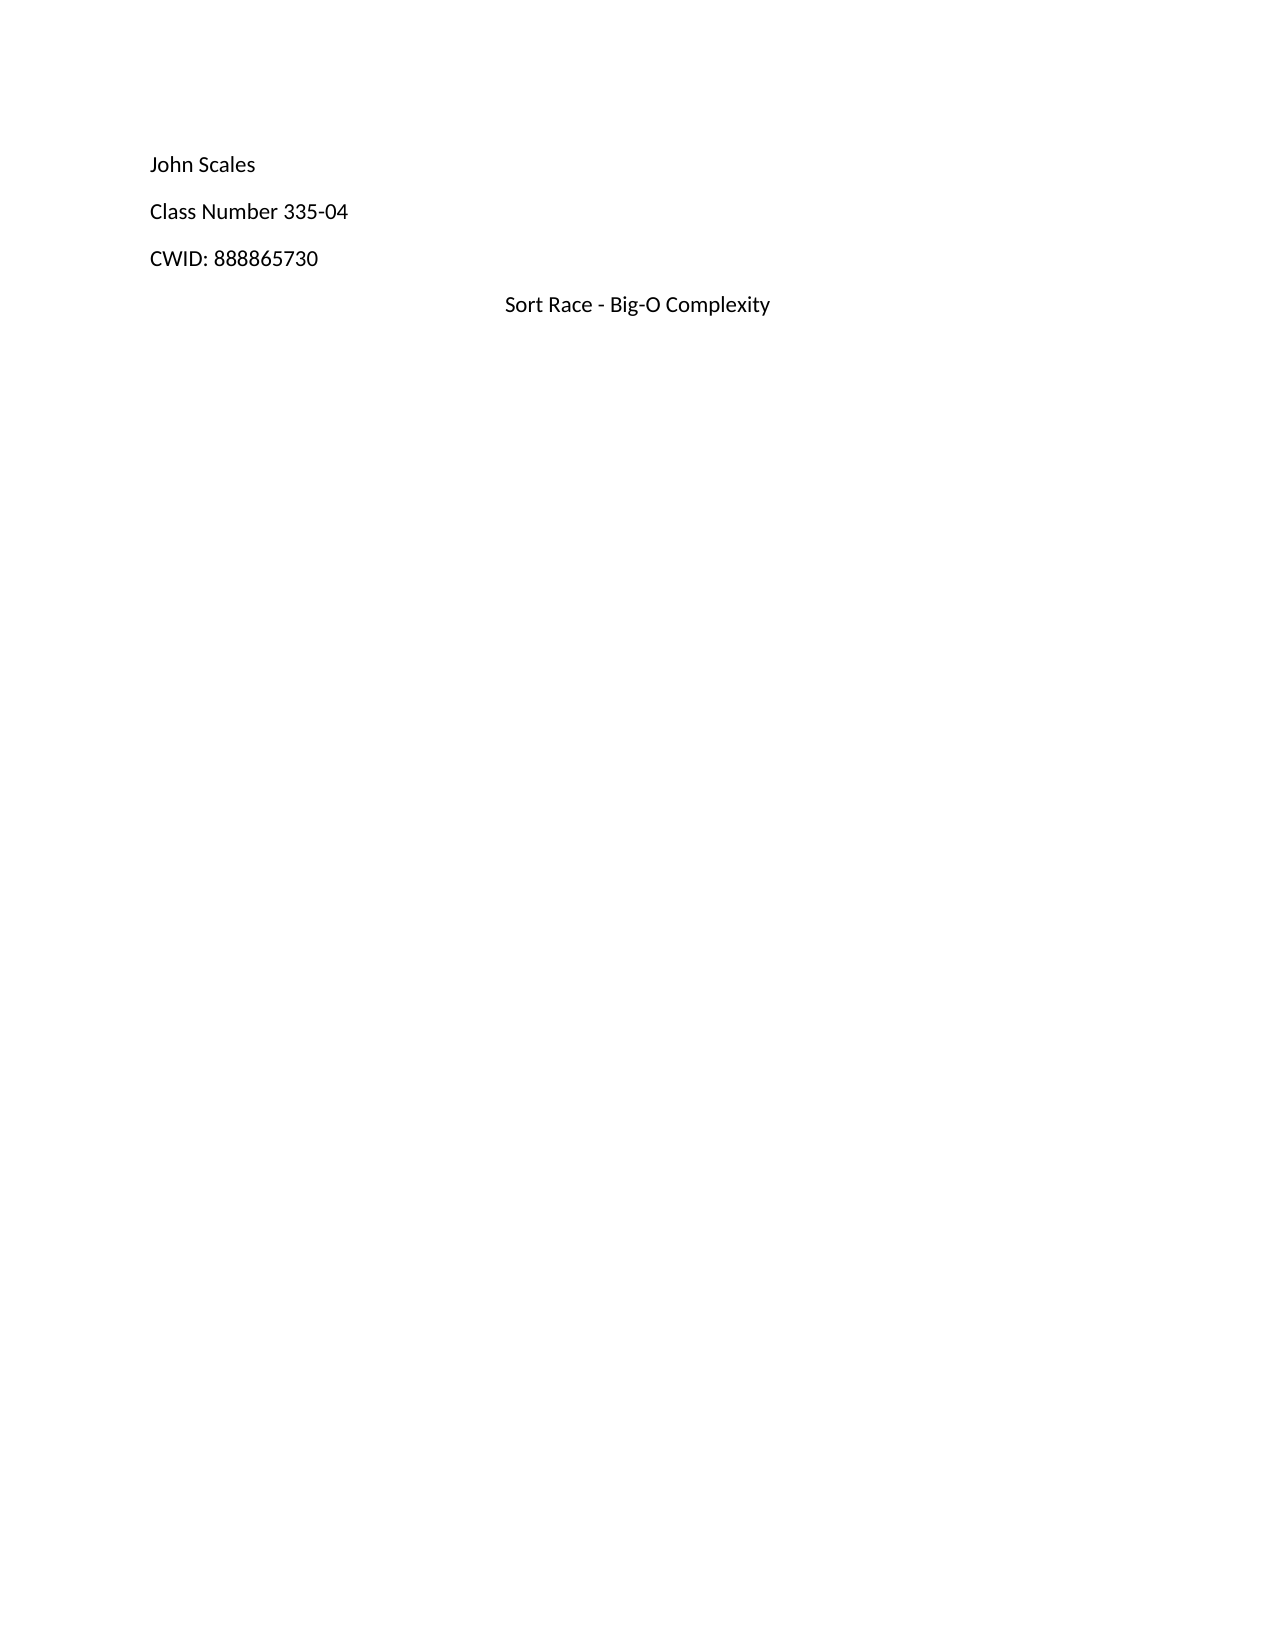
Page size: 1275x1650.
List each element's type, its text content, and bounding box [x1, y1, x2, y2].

text CWID: 888865730 [150, 244, 1125, 272]
text Sort Race - Big-O Complexity [150, 291, 1125, 319]
text Class Number 335-04 [150, 197, 1125, 225]
text John Scales [150, 150, 1125, 178]
